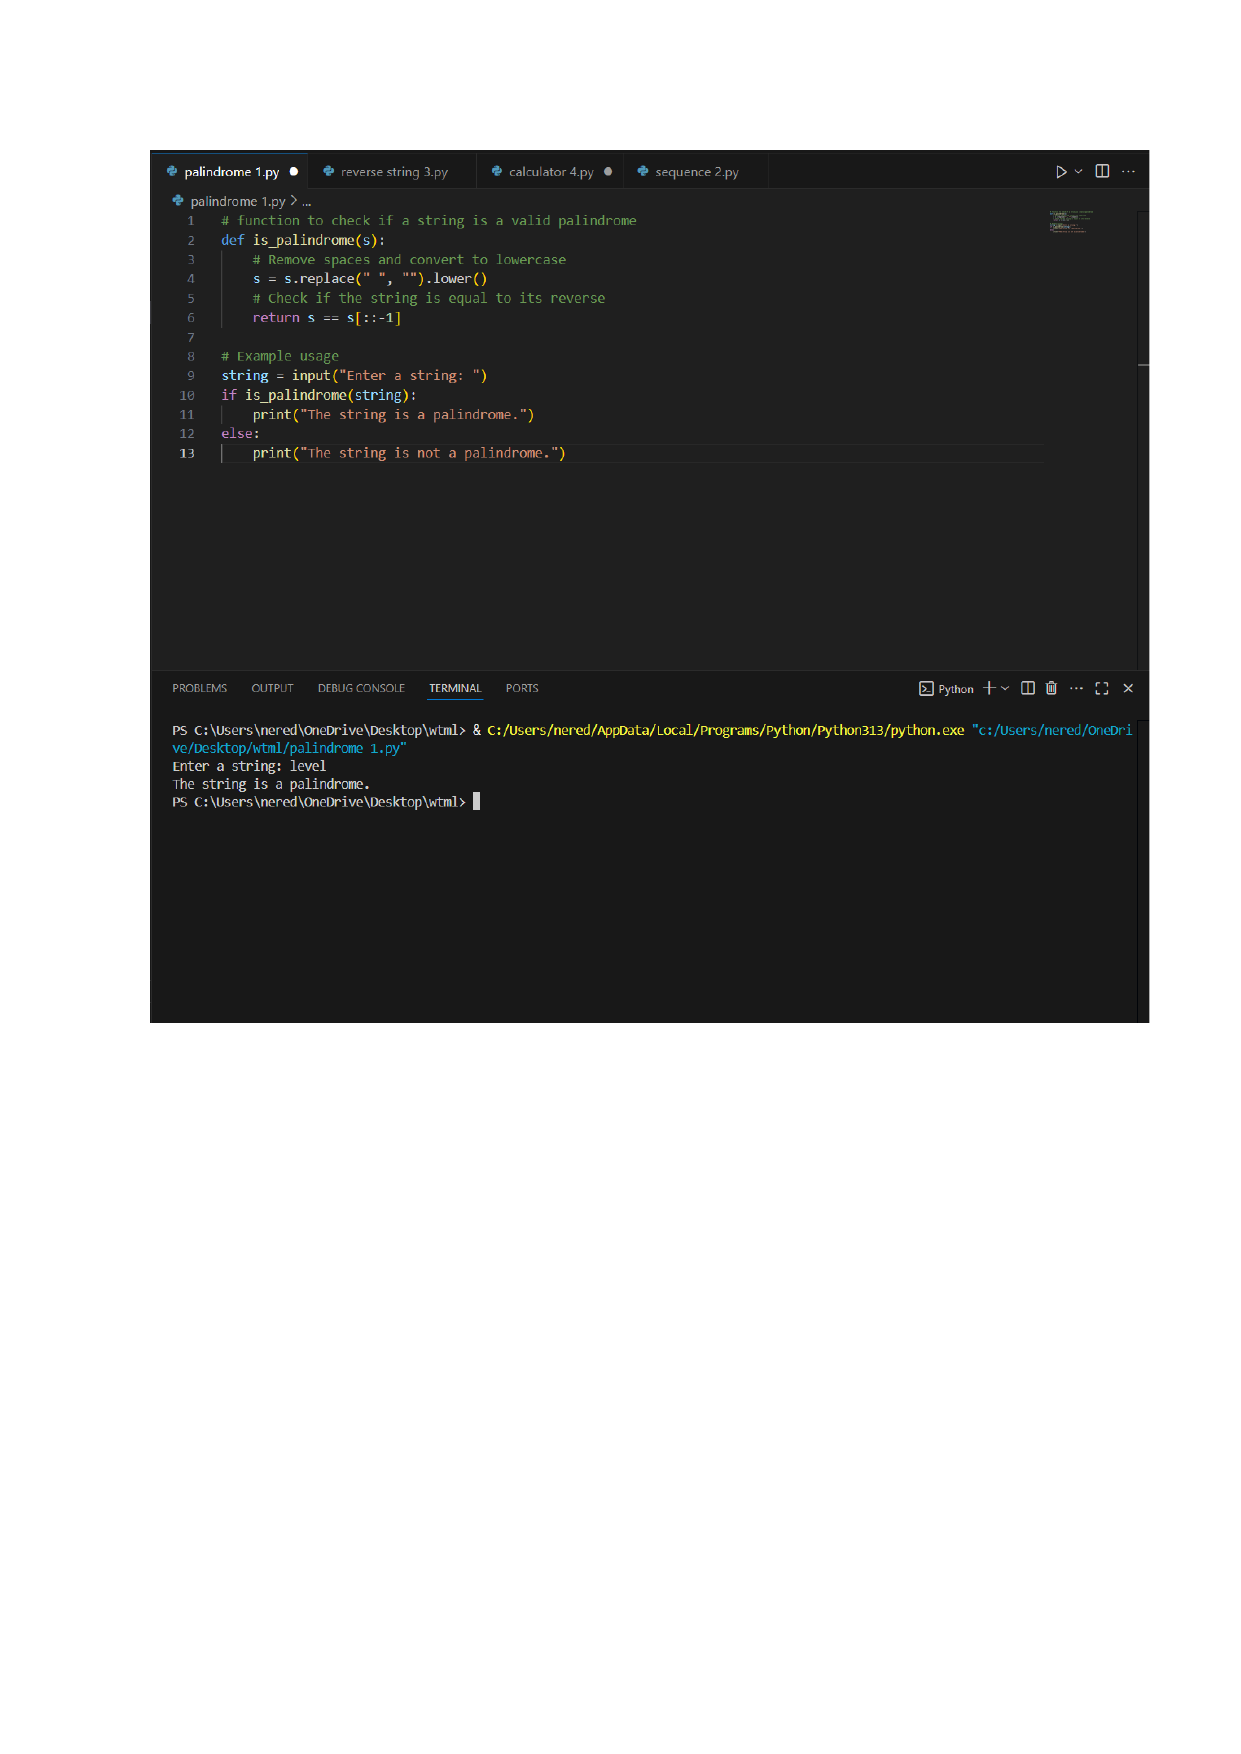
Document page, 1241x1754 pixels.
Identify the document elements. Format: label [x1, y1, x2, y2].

picture [150, 150, 1150, 1023]
